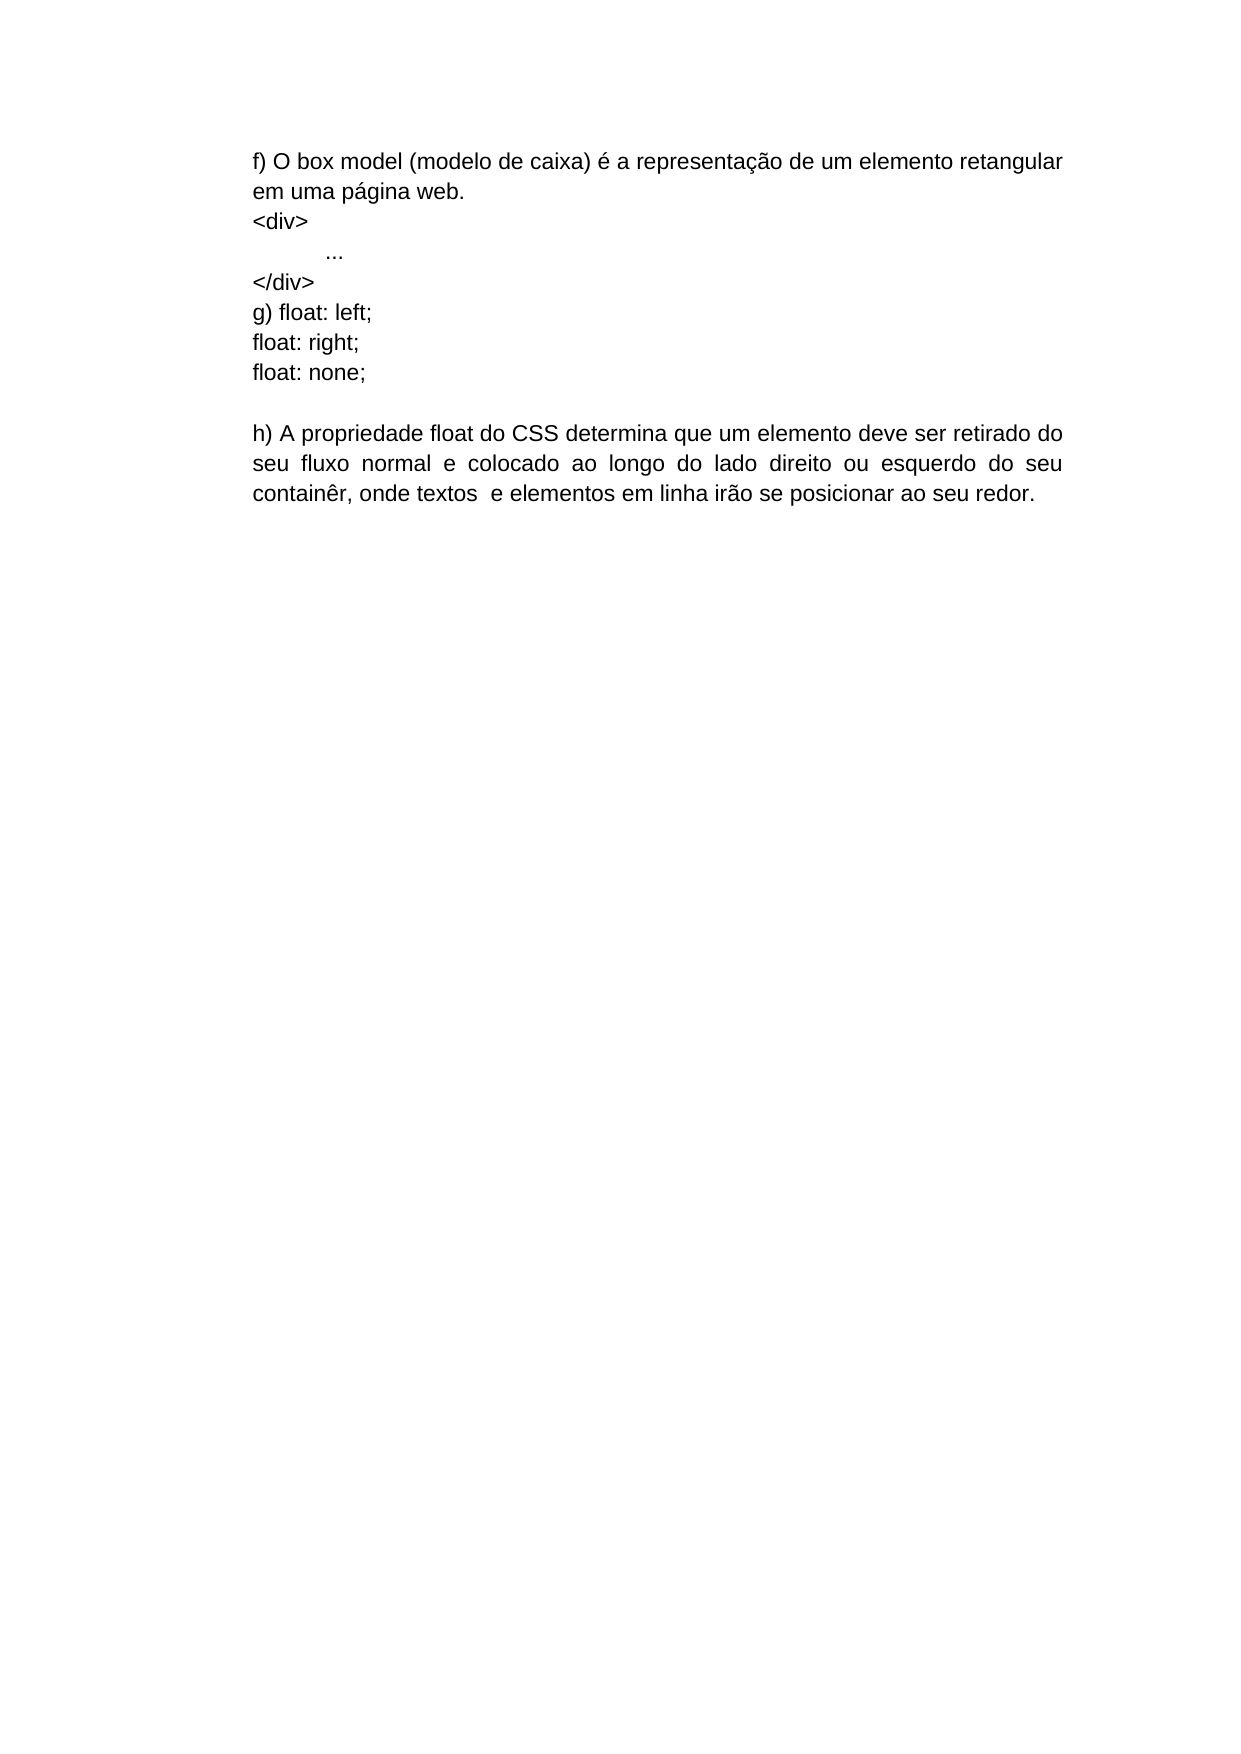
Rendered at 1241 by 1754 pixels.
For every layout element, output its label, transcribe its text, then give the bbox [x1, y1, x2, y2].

list <div> [252, 208, 1063, 234]
list f) O box model (modelo de caixa) é a representação de um elemento retangular em uma página web. [252, 148, 1063, 204]
list float: right; [252, 329, 1063, 355]
list ... [252, 238, 1063, 264]
list g) float: left; [252, 299, 1063, 325]
list float: none; [252, 359, 1063, 385]
list h) A propriedade float do CSS determina que um elemento deve ser retirado do seu fluxo normal e colocado ao longo do lado direito ou esquerdo do seu containêr, onde textos e elementos em linha irão se posicionar ao seu redor. [252, 419, 1063, 506]
list </div> [252, 268, 1063, 295]
